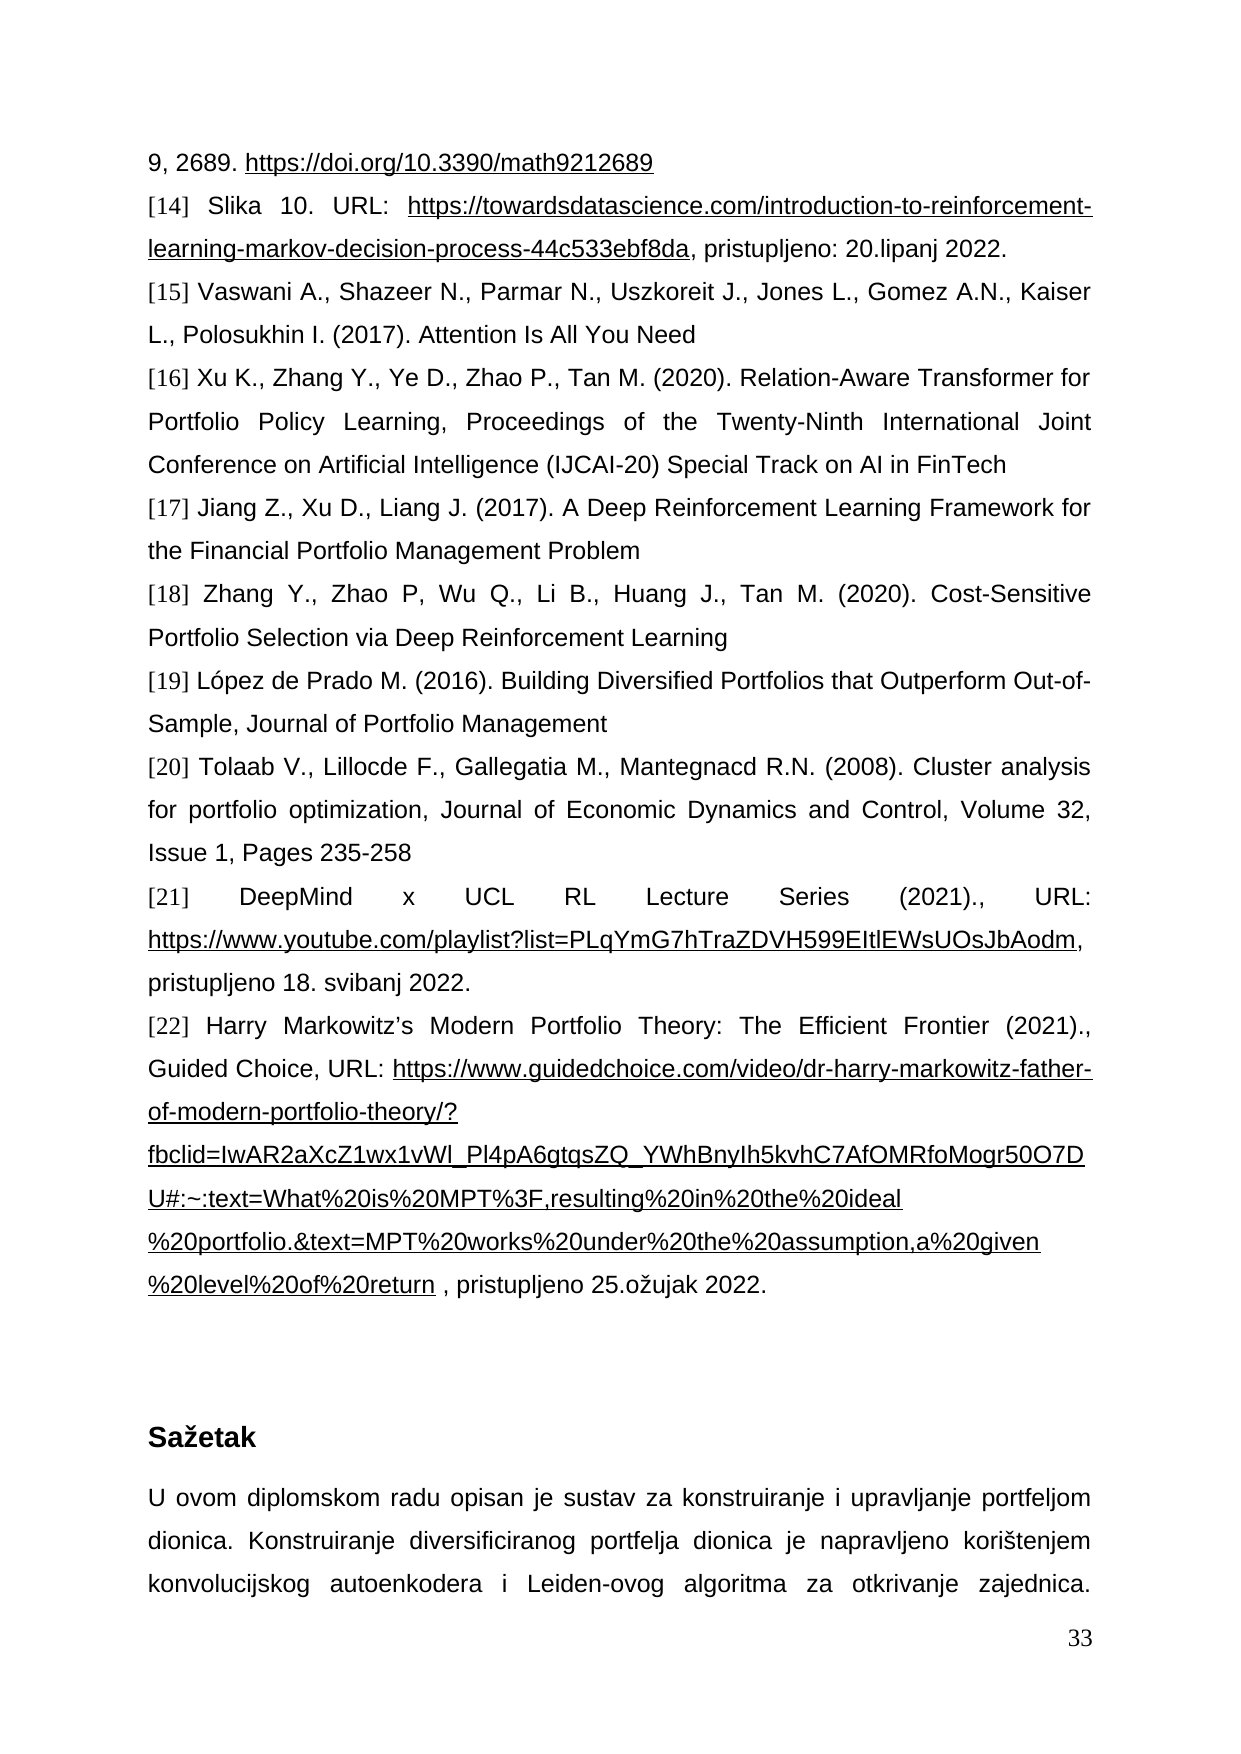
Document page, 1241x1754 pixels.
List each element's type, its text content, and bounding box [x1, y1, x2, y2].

text Xu K., Zhang Y., Ye D., Zhao P., Tan M. (2020). Relation-Aware Transformer for Portfolio Policy Learning, Proceedings of the Twenty-Ninth International Joint Conference on Artificial Intelligence (IJCAI-20) Special Track on AI in FinTech [148, 363, 1093, 478]
text Harry Markowitz’s Modern Portfolio Theory: The Efficient Frontier (2021)., Guided Choice, URL: https://www.guidedchoice.com/video/dr-harry-markowitz-father-of-modern-portfolio-theory/?fbclid=IwAR2aXcZ1wx1vWl_Pl4pA6gtqsZQ_YWhBnyIh5kvhC7AfOMRfoMogr50O7DU#:~:text=What%20is%20MPT%3F,resulting%20in%20the%20ideal%20portfolio.&text=MPT%20works%20under%20the%20assumption,a%20given%20level%20of%20return , pristupljeno 25.ožujak 2022. [148, 1011, 1093, 1298]
text Vaswani A., Shazeer N., Parmar N., Uszkoreit J., Jones L., Gomez A.N., Kaiser L., Polosukhin I. (2017). Attention Is All You Need [148, 277, 1093, 349]
text DeepMind x UCL RL Lecture Series (2021)., URL: https://www.youtube.com/playlist?list=PLqYmG7hTraZDVH599EItlEWsUOsJbAodm, pristupljeno 18. svibanj 2022. [148, 881, 1093, 997]
text Tolaab V., Lillocde F., Gallegatia M., Mantegnacd R.N. (2008). Cluster analysis for portfolio optimization, Journal of Economic Dynamics and Control, Volume 32, Issue 1, Pages 235-258 [148, 752, 1093, 867]
text Slika 10. URL: https://towardsdatascience.com/introduction-to-reinforcement-learning-markov-decision-process-44c533ebf8da, pristupljeno: 20.lipanj 2022. [148, 191, 1093, 263]
text López de Prado M. (2016). Building Diversified Portfolios that Outperform Out-of-Sample, Journal of Portfolio Management [148, 666, 1093, 738]
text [148, 1483, 1093, 1598]
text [148, 148, 1093, 176]
subtitle Sažetak [148, 1420, 1093, 1454]
text Zhang Y., Zhao P, Wu Q., Li B., Huang J., Tan M. (2020). Cost-Sensitive Portfolio Selection via Deep Reinforcement Learning [148, 579, 1093, 651]
text Jiang Z., Xu D., Liang J. (2017). A Deep Reinforcement Learning Framework for the Financial Portfolio Management Problem [148, 493, 1093, 565]
